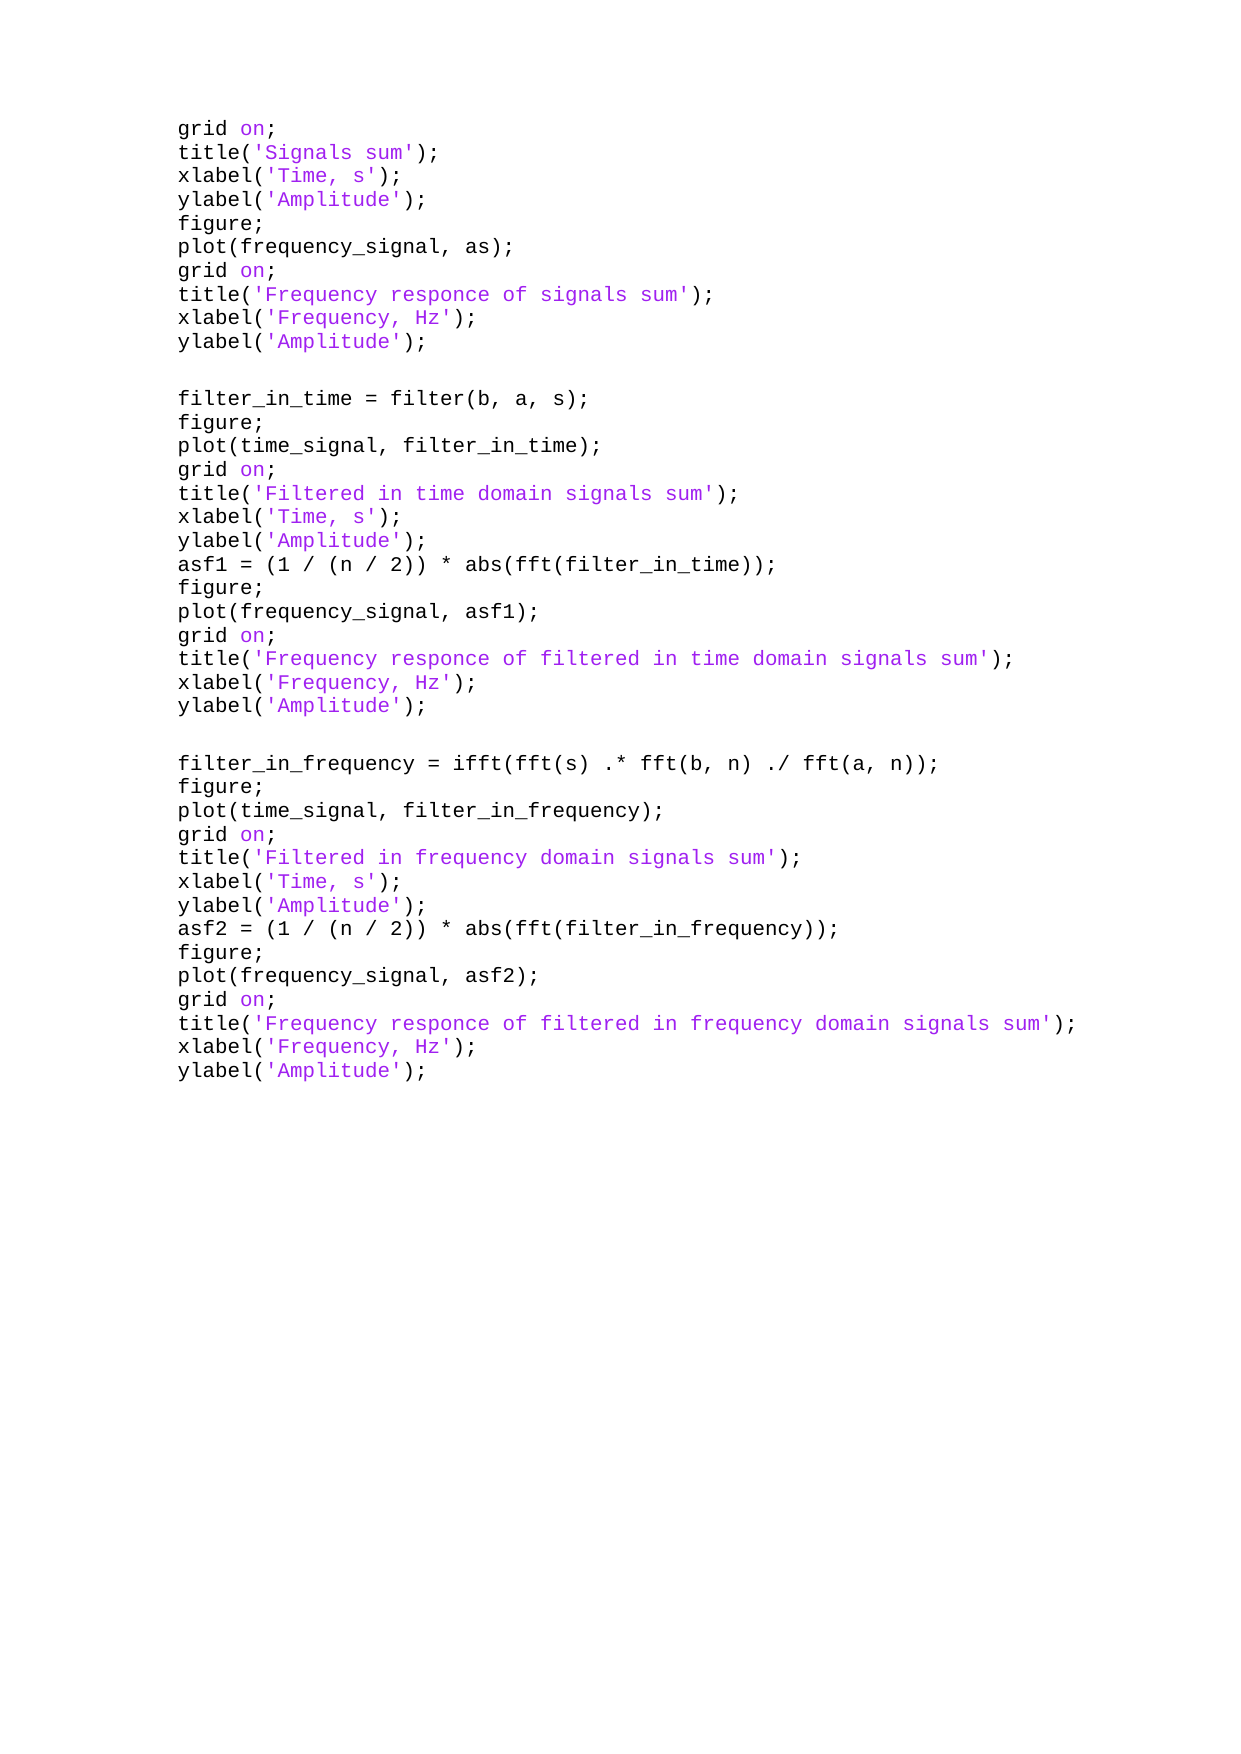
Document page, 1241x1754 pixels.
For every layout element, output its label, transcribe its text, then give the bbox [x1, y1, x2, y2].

text xlabel('Frequency, Hz'); [177, 672, 1152, 696]
text title('Frequency responce of filtered in frequency domain signals sum'); [177, 1013, 1152, 1036]
text xlabel('Frequency, Hz'); [177, 1036, 1152, 1060]
text plot(time_signal, filter_in_time); [177, 435, 1152, 459]
text title('Filtered in time domain signals sum'); [177, 483, 1152, 506]
text xlabel('Time, s'); [177, 871, 1152, 894]
text figure; [177, 776, 1152, 800]
text grid on; [177, 459, 1152, 483]
text grid on; [177, 624, 1152, 648]
text filter_in_time = filter(b, a, s); [177, 388, 1152, 412]
text ylabel('Amplitude'); [177, 189, 1152, 213]
text ylabel('Amplitude'); [177, 696, 1152, 719]
text title('Frequency responce of signals sum'); [177, 284, 1152, 307]
text filter_in_frequency = ifft(fft(s) .* fft(b, n) ./ fft(a, n)); [177, 753, 1152, 776]
text plot(frequency_signal, asf1); [177, 601, 1152, 624]
text title('Filtered in frequency domain signals sum'); [177, 847, 1152, 871]
text ylabel('Amplitude'); [177, 530, 1152, 554]
text grid on; [177, 118, 1152, 142]
text figure; [177, 942, 1152, 966]
text asf2 = (1 / (n / 2)) * abs(fft(filter_in_frequency)); [177, 918, 1152, 942]
text figure; [177, 412, 1152, 435]
text plot(frequency_signal, as); [177, 236, 1152, 260]
text plot(frequency_signal, asf2); [177, 966, 1152, 989]
text title('Frequency responce of filtered in time domain signals sum'); [177, 648, 1152, 672]
text asf1 = (1 / (n / 2)) * abs(fft(filter_in_time)); [177, 554, 1152, 577]
text grid on; [177, 260, 1152, 284]
text xlabel('Time, s'); [177, 165, 1152, 189]
text ylabel('Amplitude'); [177, 1060, 1152, 1084]
text grid on; [177, 824, 1152, 847]
text ylabel('Amplitude'); [177, 331, 1152, 354]
text ylabel('Amplitude'); [177, 894, 1152, 918]
text plot(time_signal, filter_in_frequency); [177, 800, 1152, 824]
text title('Signals sum'); [177, 142, 1152, 165]
text xlabel('Frequency, Hz'); [177, 307, 1152, 331]
text grid on; [177, 989, 1152, 1013]
text figure; [177, 213, 1152, 236]
text figure; [177, 577, 1152, 601]
text xlabel('Time, s'); [177, 506, 1152, 530]
